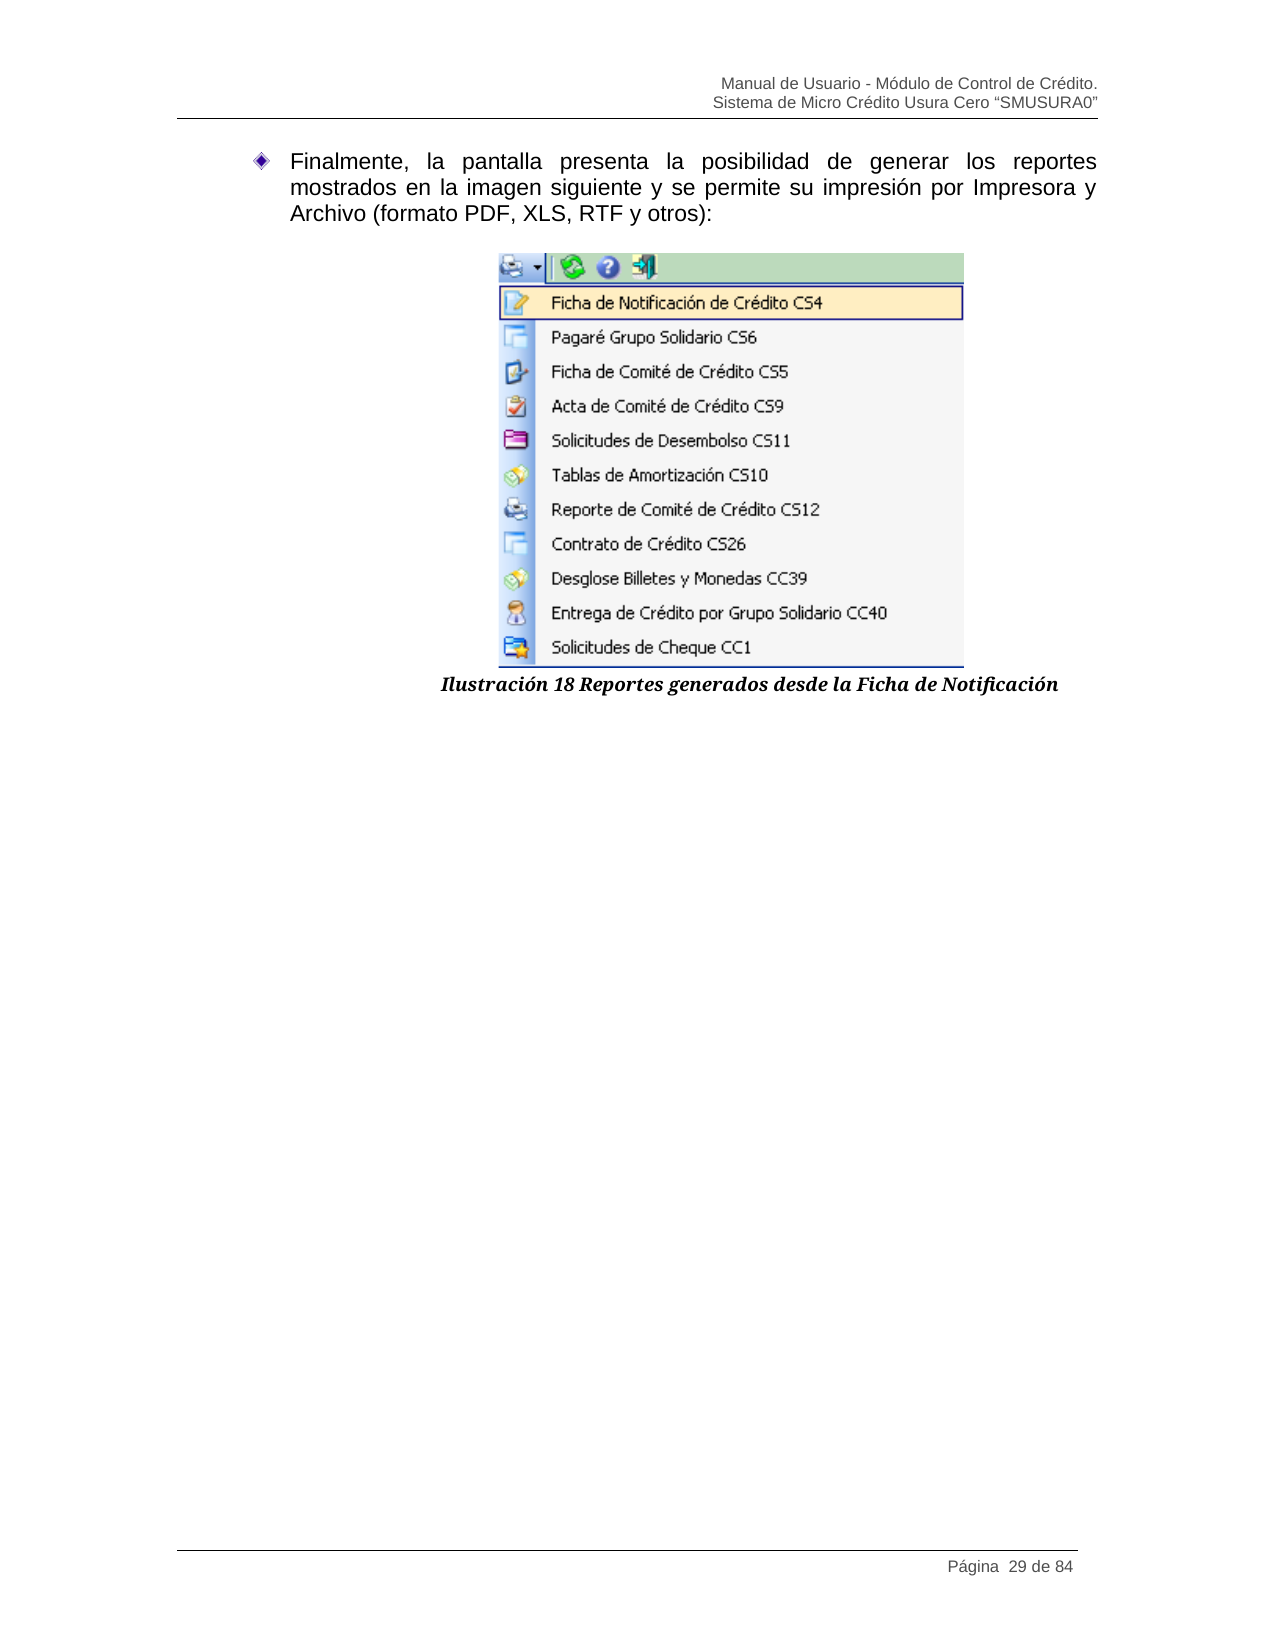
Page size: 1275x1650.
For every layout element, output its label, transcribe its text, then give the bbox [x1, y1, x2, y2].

picture [498, 253, 964, 668]
text Ilustración Reportes generados desde de Notificación [177, 671, 1098, 697]
list Finalmente, la pantalla presenta la posibilidad de generar los reportes mostrados en la imagen siguiente y se permite su impresión por Impresora y Archivo (formato PDF, XLS, RTF y otros): [252, 148, 1098, 227]
picture [253, 152, 270, 170]
